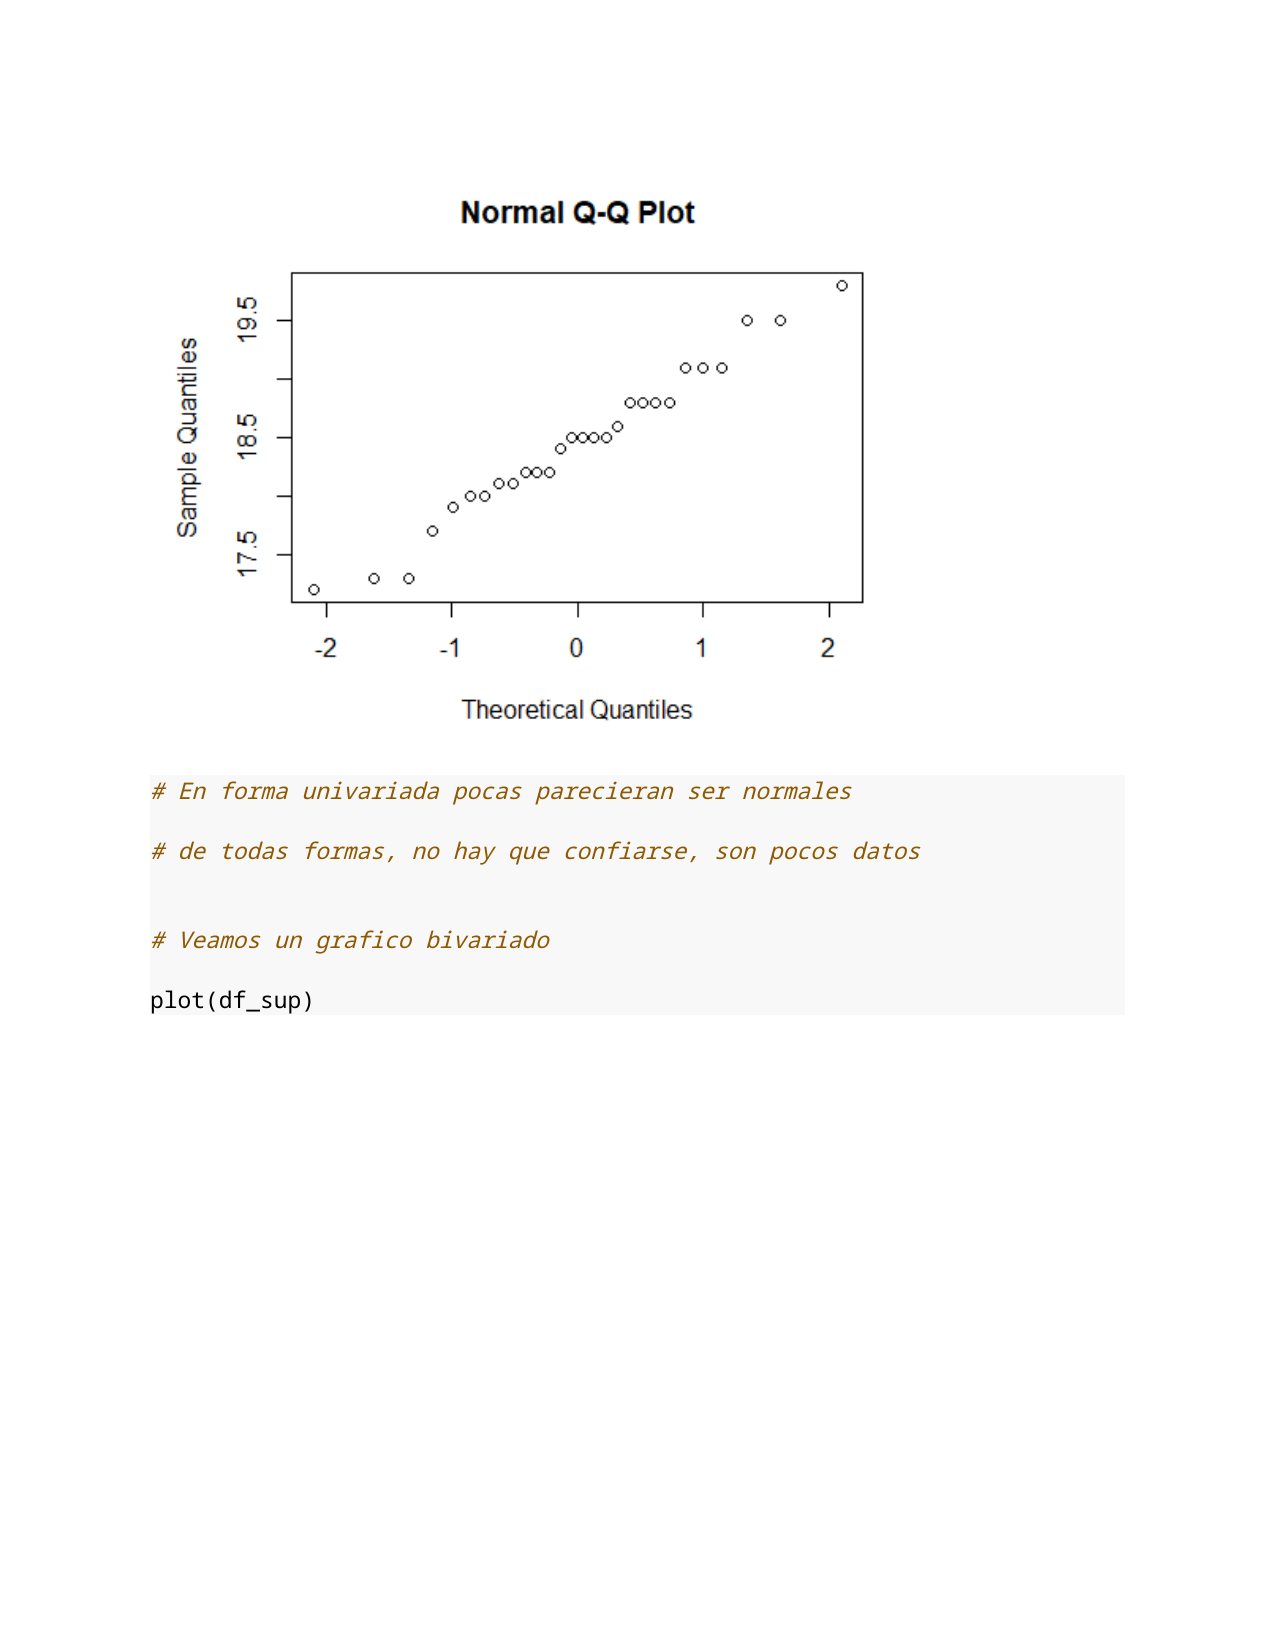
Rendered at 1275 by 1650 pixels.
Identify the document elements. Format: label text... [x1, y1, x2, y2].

picture [168, 150, 927, 757]
text # En forma univariada pocas parecieran ser normales # de todas formas, no hay que confiarse, son pocos datos # Veamos un grafico bivariado plot(df_sup) [150, 775, 1125, 1015]
